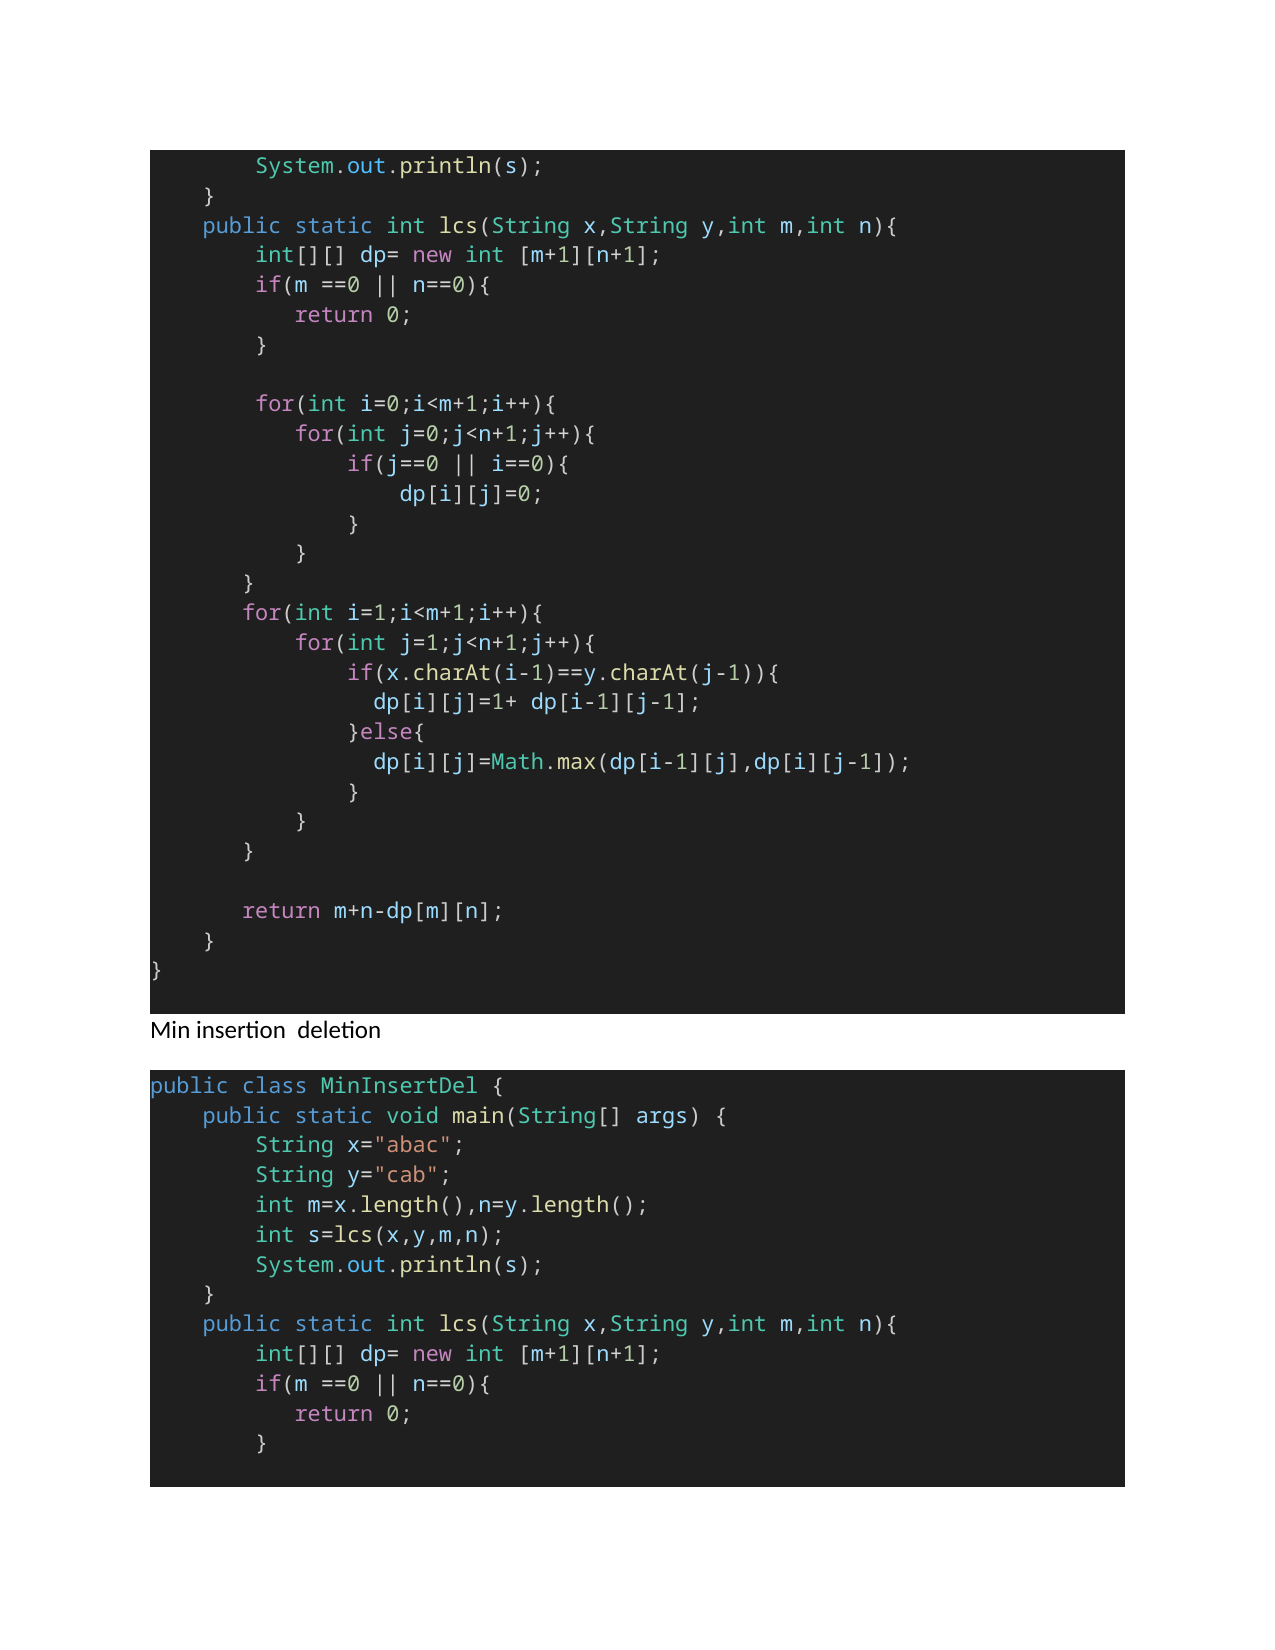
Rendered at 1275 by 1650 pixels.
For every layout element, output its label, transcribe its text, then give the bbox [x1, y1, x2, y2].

text public static int lcs(String x,String y,int m,int n){ [150, 209, 1125, 239]
text Min insertion deletion [150, 1014, 1125, 1044]
text } [150, 507, 1125, 537]
text dp[i][j]=0; [150, 478, 1125, 507]
text public static int lcs(String x,String y,int m,int n){ [150, 1308, 1125, 1338]
text int s=lcs(x,y,m,n); [150, 1219, 1125, 1248]
text System.out.println(s); [150, 1248, 1125, 1278]
text String x="abac"; [150, 1129, 1125, 1159]
text } [150, 954, 1125, 984]
text dp[i][j]=Math.max(dp[i-1][j],dp[i][j-1]); [150, 746, 1125, 776]
text } [150, 835, 1125, 865]
text }else{ [150, 716, 1125, 746]
text if(x.charAt(i-1)==y.charAt(j-1)){ [150, 656, 1125, 686]
text return 0; [150, 1397, 1125, 1427]
text if(m ==0 || n==0){ [150, 1368, 1125, 1397]
text for(int i=1;i<m+1;i++){ [150, 597, 1125, 627]
text return 0; [150, 299, 1125, 329]
text } [150, 567, 1125, 597]
text } [150, 180, 1125, 209]
text int m=x.length(),n=y.length(); [150, 1189, 1125, 1219]
text } [150, 776, 1125, 805]
text System.out.println(s); [150, 150, 1125, 180]
text return m+n-dp[m][n]; [150, 895, 1125, 924]
text } [150, 924, 1125, 954]
text public class MinInsertDel { [150, 1070, 1125, 1099]
text dp[i][j]=1+ dp[i-1][j-1]; [150, 686, 1125, 716]
text } [150, 1278, 1125, 1308]
text if(m ==0 || n==0){ [150, 269, 1125, 299]
text } [150, 329, 1125, 358]
text } [150, 1427, 1125, 1457]
text if(j==0 || i==0){ [150, 448, 1125, 478]
text int[][] dp= new int [m+1][n+1]; [150, 239, 1125, 269]
text public static void main(String[] args) { [150, 1099, 1125, 1129]
text int[][] dp= new int [m+1][n+1]; [150, 1338, 1125, 1368]
text String y="cab"; [150, 1159, 1125, 1189]
text } [150, 537, 1125, 567]
text } [150, 805, 1125, 835]
text for(int j=1;j<n+1;j++){ [150, 627, 1125, 656]
text for(int j=0;j<n+1;j++){ [150, 418, 1125, 448]
text for(int i=0;i<m+1;i++){ [150, 388, 1125, 418]
